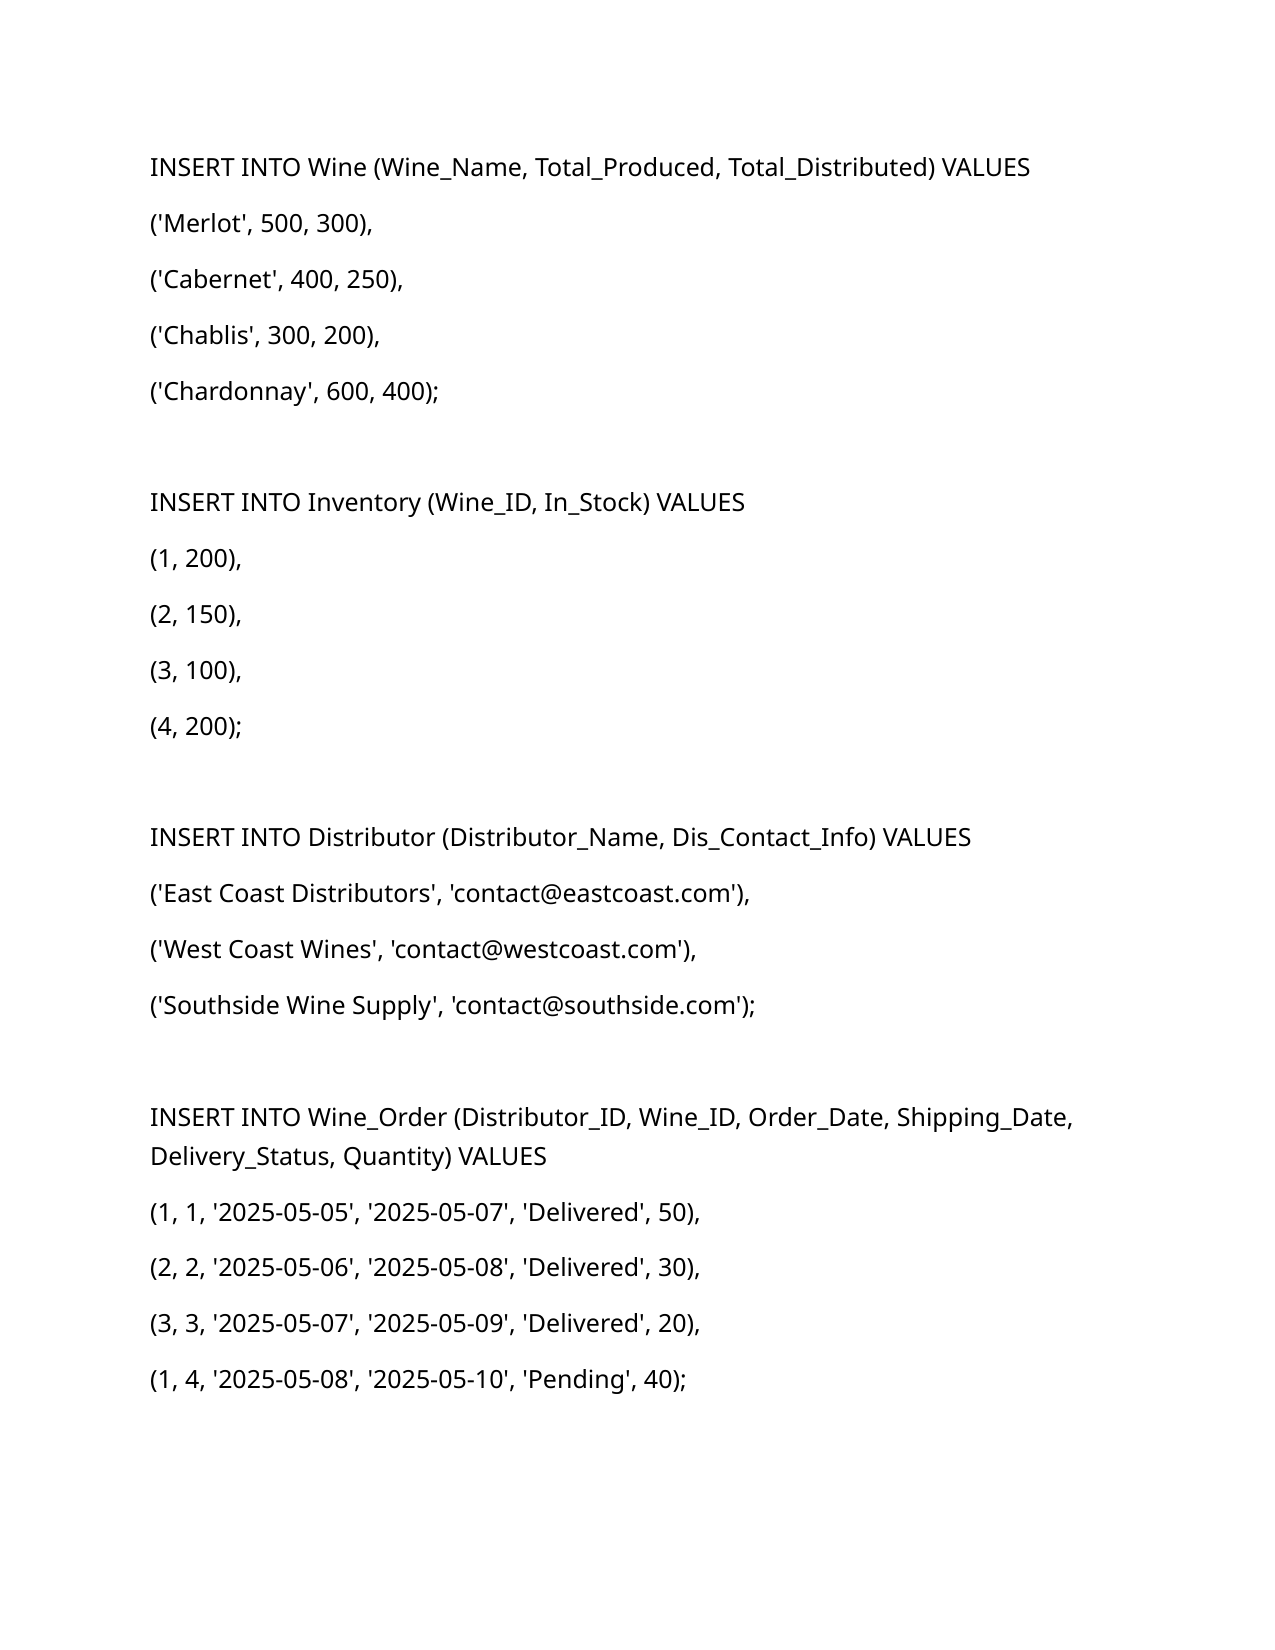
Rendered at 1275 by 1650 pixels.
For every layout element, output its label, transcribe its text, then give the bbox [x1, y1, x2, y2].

text INSERT INTO Wine_Order (Distributor_ID, Wine_ID, Order_Date, Shipping_Date, Delivery_Status, Quantity) VALUES [150, 1099, 1125, 1172]
text (1, 1, '2025-05-05', '2025-05-07', 'Delivered', 50), [150, 1194, 1125, 1228]
text (4, 200); [150, 708, 1125, 742]
text ('Southside Wine Supply', 'contact@southside.com'); [150, 987, 1125, 1022]
text INSERT INTO Wine (Wine_Name, Total_Produced, Total_Distributed) VALUES [150, 150, 1125, 184]
text ('Merlot', 500, 300), [150, 206, 1125, 240]
text ('East Coast Distributors', 'contact@eastcoast.com'), [150, 876, 1125, 910]
text (2, 150), [150, 597, 1125, 631]
text (2, 2, '2025-05-06', '2025-05-08', 'Delivered', 30), [150, 1250, 1125, 1284]
text (1, 4, '2025-05-08', '2025-05-10', 'Pending', 40); [150, 1362, 1125, 1396]
text (3, 3, '2025-05-07', '2025-05-09', 'Delivered', 20), [150, 1306, 1125, 1340]
text ('Cabernet', 400, 250), [150, 262, 1125, 296]
text ('Chablis', 300, 200), [150, 317, 1125, 352]
text INSERT INTO Distributor (Distributor_Name, Dis_Contact_Info) VALUES [150, 820, 1125, 854]
text ('West Coast Wines', 'contact@westcoast.com'), [150, 932, 1125, 966]
text INSERT INTO Inventory (Wine_ID, In_Stock) VALUES [150, 485, 1125, 519]
text ('Chardonnay', 600, 400); [150, 373, 1125, 407]
text (3, 100), [150, 652, 1125, 687]
text (1, 200), [150, 541, 1125, 575]
